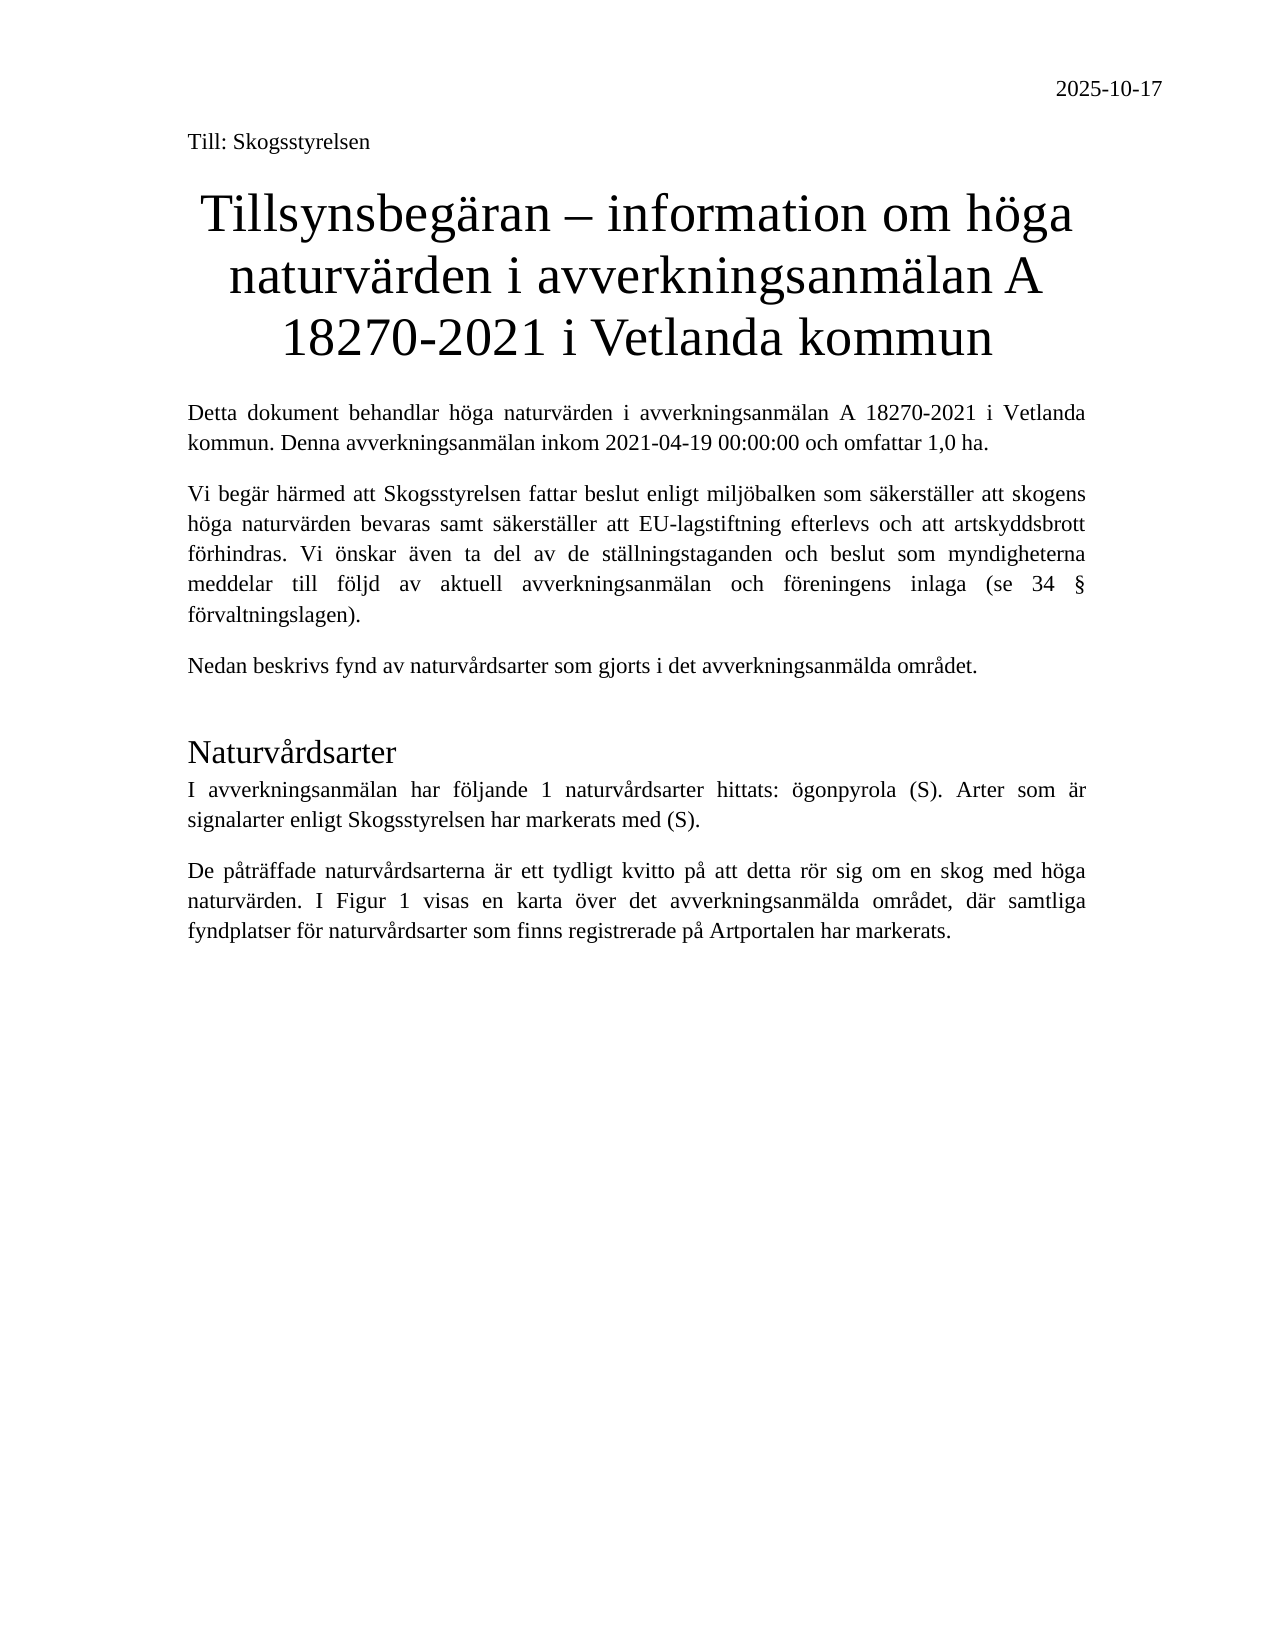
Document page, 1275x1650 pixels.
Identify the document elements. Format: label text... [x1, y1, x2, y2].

text De påträffade naturvårdsarterna är ett tydligt kvitto på att detta rör sig om en skog med höga naturvärden. I Figur 1 visas en karta över det avverkningsanmälda området, där samtliga fyndplatser för naturvårdsarter som finns registrerade på Artportalen har markerats. [187, 857, 1087, 944]
title Tillsynsbegäran – information om höga naturvärden i avverkningsanmälan A 18270-2021 i Vetlanda kommun [187, 180, 1087, 367]
text Detta dokument behandlar höga naturvärden i avverkningsanmälan A 18270-2021 i Vetlanda kommun. Denna avverkningsanmälan inkom 2021-04-19 00:00:00 och omfattar 1,0 ha. [187, 398, 1087, 455]
text I avverkningsanmälan har följande 1 naturvårdsarter hittats: ögonpyrola (S). Arter som är signalarter enligt Skogsstyrelsen har markerats med (S). [187, 776, 1087, 832]
subtitle Naturvårdsarter [187, 732, 1087, 770]
text Vi begär härmed att Skogsstyrelsen fattar beslut enligt miljöbalken som säkerställer att skogens höga naturvärden bevaras samt säkerställer att EU-lagstiftning efterlevs och att artskyddsbrott förhindras. Vi önskar även ta del av de ställningstaganden och beslut som myndigheterna meddelar till följd av aktuell avverkningsanmälan och föreningens inlaga (se 34 § förvaltningslagen). [187, 480, 1087, 627]
text Nedan beskrivs fynd av naturvårdsarter som gjorts i det avverkningsanmälda området. [187, 652, 1087, 678]
